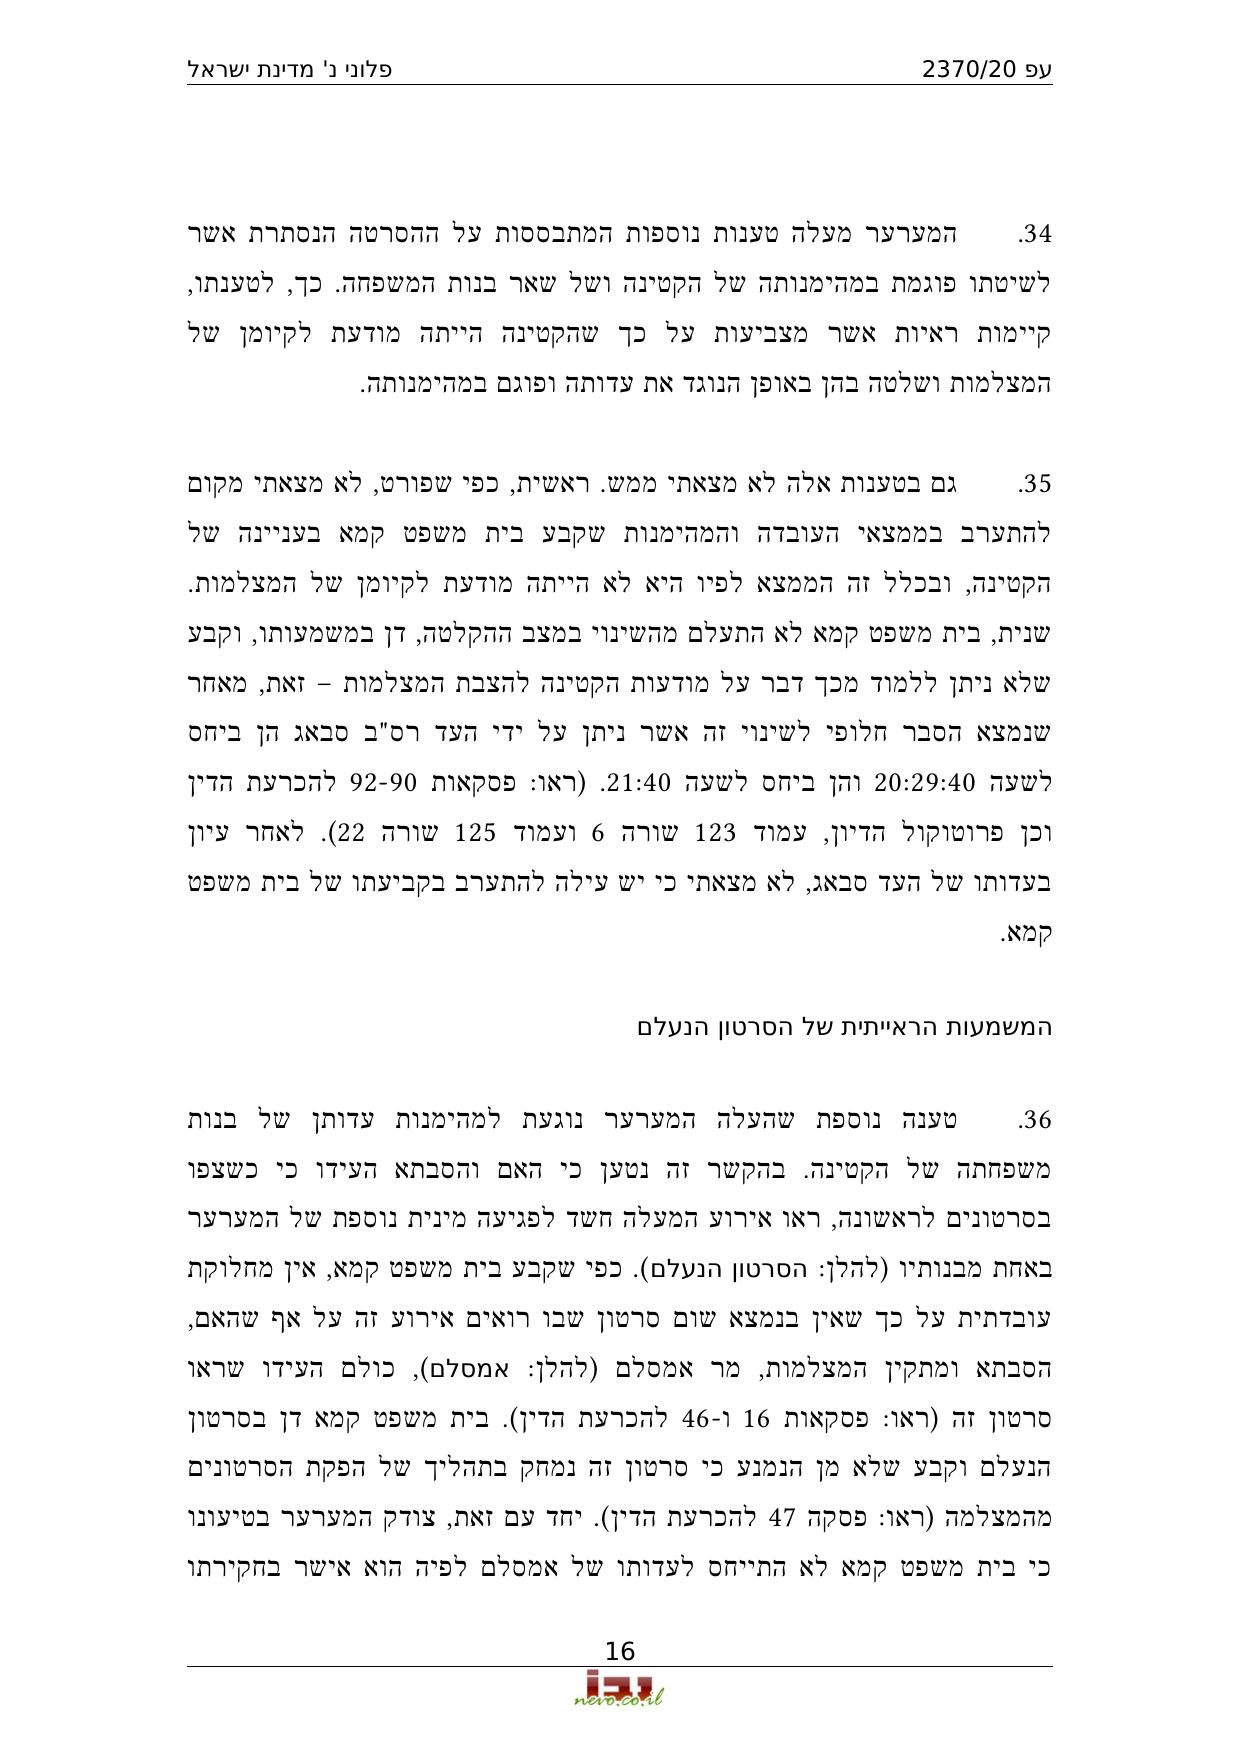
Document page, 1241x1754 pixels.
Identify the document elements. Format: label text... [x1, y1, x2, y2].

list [187, 1102, 1053, 1584]
picture [574, 1669, 666, 1707]
list המערער מעלה טענות נוספות המתבססות על ההסרטה הנסתרת אשר לשיטתו פוגמת במהימנותה של הקטינה ושל שאר בנות המשפחה. כך, לטענתו, קיימות ראיות אשר מצביעות על כך שהקטינה הייתה מודעת לקיומן של המצלמות ושלטה בהן באופן הנוגד את עדותה ופוגם במהימנותה. [187, 217, 1053, 399]
list גם בטענות אלה לא מצאתי ממש. ראשית, כפי שפורט, לא מצאתי מקום להתערב בממצאי העובדה והמהימנות שקבע בית משפט קמא בעניינה של הקטינה, ובכלל זה הממצא לפיו היא לא הייתה מודעת לקיומן של המצלמות. שנית, בית משפט קמא לא התעלם מהשינוי במצב ההקלטה, דן במשמעותו, וקבע שלא ניתן ללמוד מכך דבר על מודעות הקטינה להצבת המצלמות – זאת, מאחר שנמצא הסבר חלופי לשינוי זה אשר ניתן על ידי העד רס"ב סבאג הן ביחס לשעה 20:29:40 והן ביחס לשעה 21:40. (ראו: פסקאות 92-90 להכרעת הדין וכן פרוטוקול הדיון, עמוד 123 שורה 6 ועמוד 125 שורה 22). לאחר עיון בעדותו של העד סבאג, לא מצאתי כי יש עילה להתערב בקביעתו של בית משפט קמא. [187, 467, 1053, 948]
text המשמעות הראייתית של הסרטון הנעלם [187, 1012, 1053, 1041]
